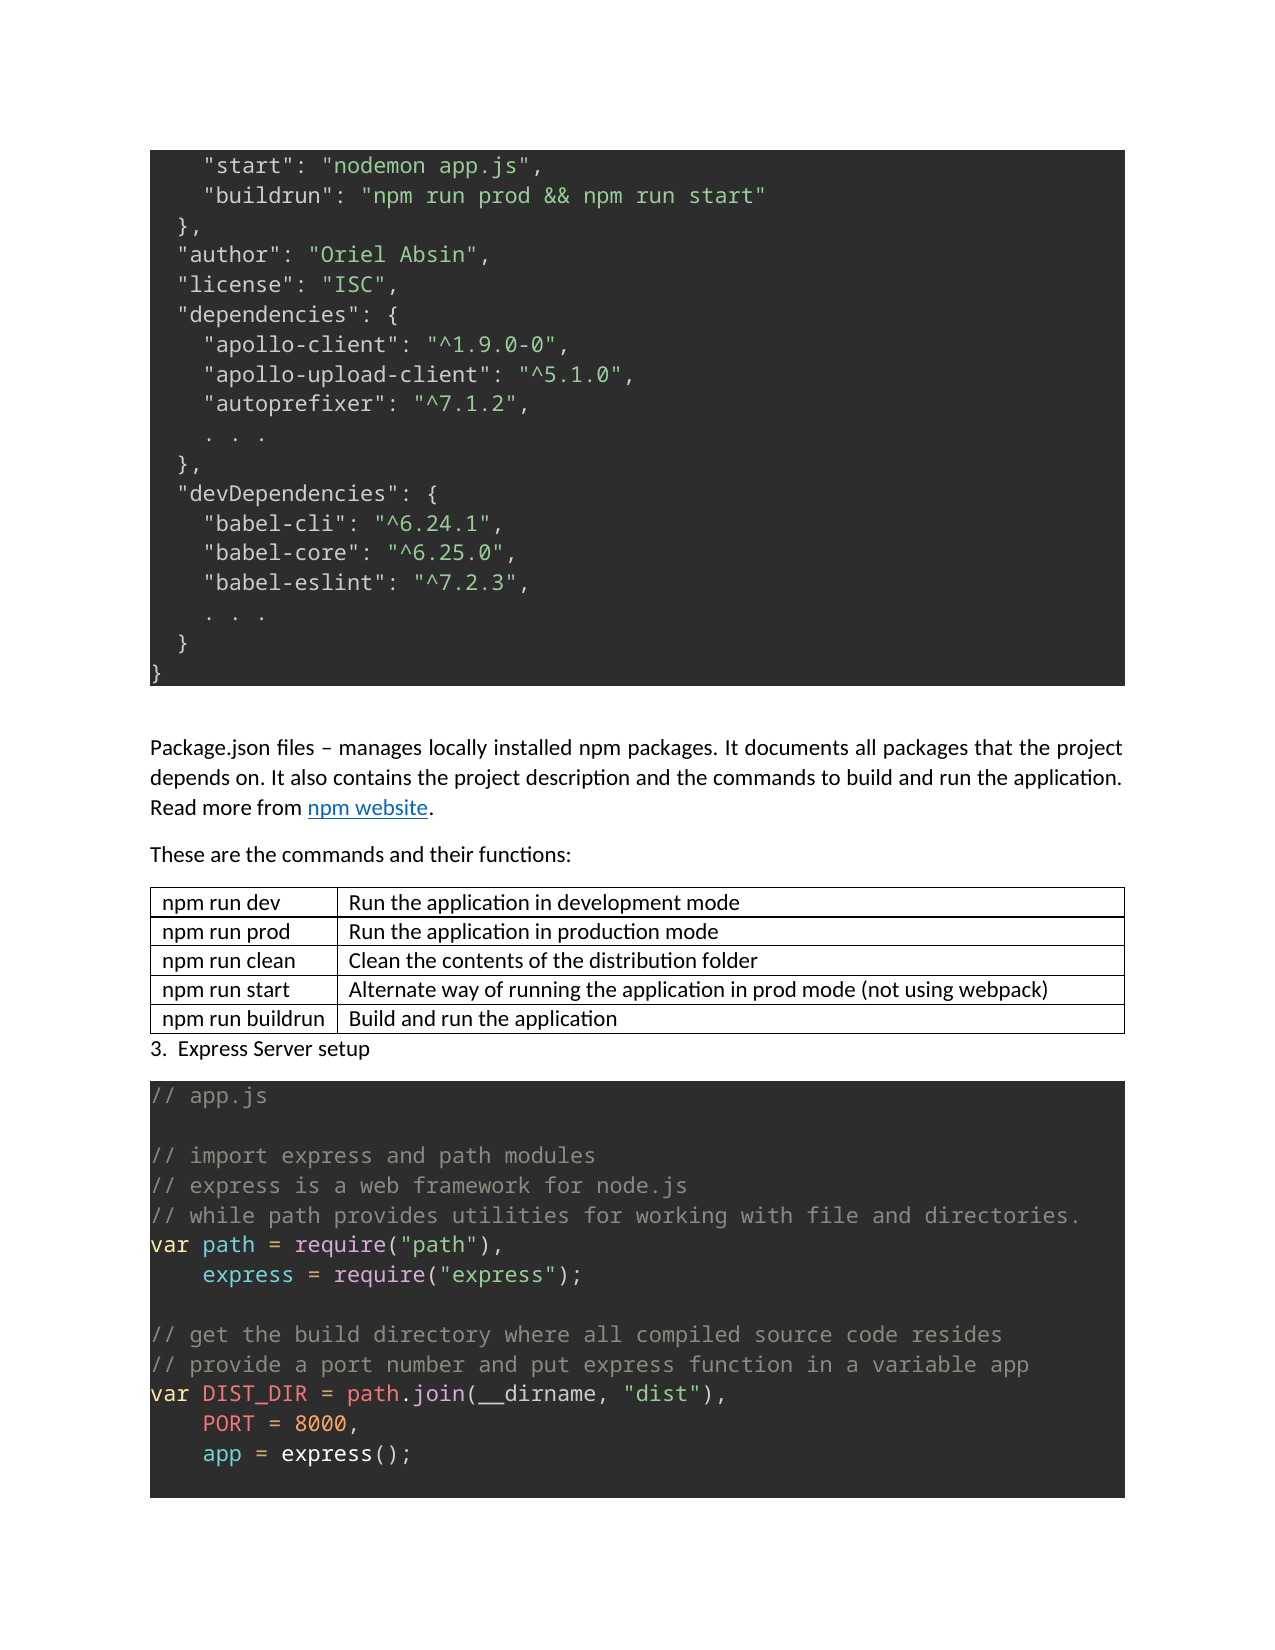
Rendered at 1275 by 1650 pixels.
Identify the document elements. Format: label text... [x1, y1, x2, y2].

text . . . [150, 597, 1125, 627]
text "start": "nodemon app.js", [150, 150, 1125, 180]
table_cell npm run clean [151, 946, 337, 974]
text }, [150, 448, 1125, 478]
table_cell npm run prod [151, 918, 337, 945]
text app = express(); [150, 1438, 1125, 1468]
table_cell Alternate way of running the application in prod mode (not using webpack) [338, 976, 1124, 1003]
table_header Run the application in development mode [338, 888, 1124, 916]
table_header npm run dev [151, 888, 337, 916]
table_cell Clean the contents of the distribution folder [338, 946, 1124, 974]
text "buildrun": "npm run prod && npm run start" [150, 180, 1125, 209]
text var path = require("path"), [150, 1229, 1125, 1259]
text 3. Express Server setup [150, 1034, 1125, 1062]
text } [150, 627, 1125, 656]
text } [150, 656, 1125, 686]
table_cell Run the application in production mode [338, 918, 1124, 945]
text "apollo-upload-client": "^5.1.0", [150, 358, 1125, 388]
text PORT = 8000, [150, 1408, 1125, 1438]
table_cell npm run start [151, 976, 337, 1003]
text // express is a web framework for node.js [150, 1170, 1125, 1200]
text // import express and path modules [150, 1140, 1125, 1170]
text "license": "ISC", [150, 269, 1125, 299]
text "dependencies": { [150, 299, 1125, 329]
text "devDependencies": { [150, 478, 1125, 507]
text express = require("express"); [150, 1259, 1125, 1289]
text "apollo-client": "^1.9.0-0", [150, 329, 1125, 358]
text "autoprefixer": "^7.1.2", [150, 388, 1125, 418]
table_cell Build and run the application [338, 1005, 1124, 1033]
text "babel-core": "^6.25.0", [150, 537, 1125, 567]
text // get the build directory where all compiled source code resides [150, 1319, 1125, 1349]
text Package.json files – manages locally installed npm packages. It documents all packages that the project depends on. It also contains the project description and the commands to build and run the application. Read more from npm website. [150, 733, 1125, 822]
table_cell npm run buildrun [151, 1005, 337, 1033]
text These are the commands and their functions: [150, 840, 1125, 868]
text // while path provides utilities for working with file and directories. [150, 1200, 1125, 1229]
text // provide a port number and put express function in a variable app [150, 1349, 1125, 1378]
text "babel-eslint": "^7.2.3", [150, 567, 1125, 597]
text }, [150, 209, 1125, 239]
text "author": "Oriel Absin", [150, 239, 1125, 269]
text . . . [150, 418, 1125, 448]
text var DIST_DIR = path.join(__dirname, "dist"), [150, 1378, 1125, 1408]
text // app.js [150, 1081, 1125, 1110]
text "babel-cli": "^6.24.1", [150, 507, 1125, 537]
